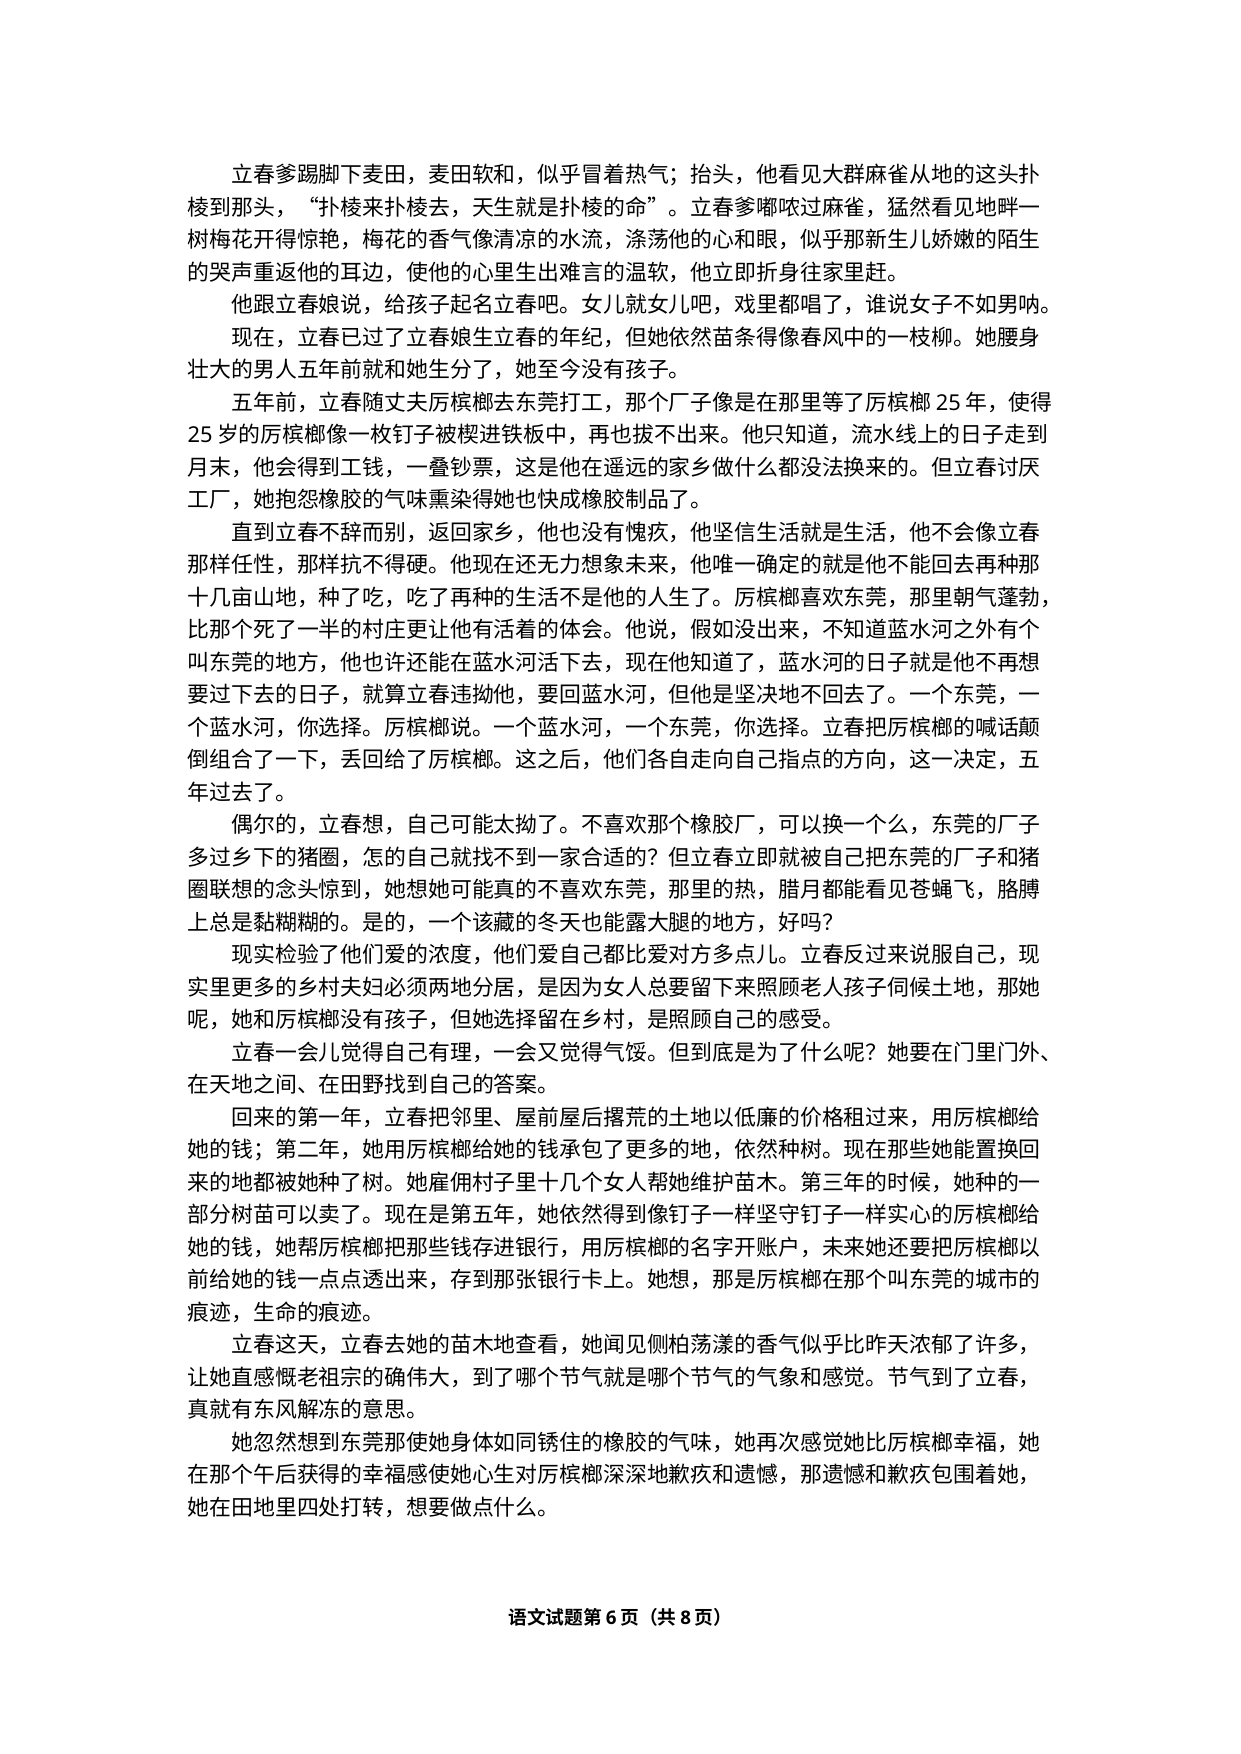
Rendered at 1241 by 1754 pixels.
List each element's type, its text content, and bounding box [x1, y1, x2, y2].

text 现在，立春已过了立春娘生立春的年纪，但她依然苗条得像春风中的一枝柳。她腰身壮大的男人五年前就和她生分了，她至今没有孩子。 [187, 319, 1053, 384]
text 偶尔的，立春想，自己可能太拗了。不喜欢那个橡胶厂，可以换一个么，东莞的厂子多过乡下的猪圈，怎的自己就找不到一家合适的？但立春立即就被自己把东莞的厂子和猪圈联想的念头惊到，她想她可能真的不喜欢东莞，那里的热，腊月都能看见苍蝇飞，胳膊上总是黏糊糊的。是的，一个该藏的冬天也能露大腿的地方，好吗？ [187, 807, 1053, 937]
text 立春这天，立春去她的苗木地查看，她闻见侧柏荡漾的香气似乎比昨天浓郁了许多，让她直感慨老祖宗的确伟大，到了哪个节气就是哪个节气的气象和感觉。节气到了立春，真就有东风解冻的意思。 [187, 1327, 1053, 1424]
text 现实检验了他们爱的浓度，他们爱自己都比爱对方多点儿。立春反过来说服自己，现实里更多的乡村夫妇必须两地分居，是因为女人总要留下来照顾老人孩子伺候土地，那她呢，她和厉槟榔没有孩子，但她选择留在乡村，是照顾自己的感受。 [187, 937, 1053, 1034]
text 立春爹踢脚下麦田，麦田软和，似乎冒着热气；抬头，他看见大群麻雀从地的这头扑棱到那头，“扑棱来扑棱去，天生就是扑棱的命”。立春爹嘟哝过麻雀，猛然看见地畔一树梅花开得惊艳，梅花的香气像清凉的水流，涤荡他的心和眼，似乎那新生儿娇嫩的陌生的哭声重返他的耳边，使他的心里生出难言的温软，他立即折身往家里赶。 [187, 157, 1053, 287]
text 他跟立春娘说，给孩子起名立春吧。女儿就女儿吧，戏里都唱了，谁说女子不如男呐。 [187, 287, 1053, 319]
text 五年前，立春随丈夫厉槟榔去东莞打工，那个厂子像是在那里等了厉槟榔25年，使得25岁的厉槟榔像一枚钉子被楔进铁板中，再也拔不出来。他只知道，流水线上的日子走到月末，他会得到工钱，一叠钞票，这是他在遥远的家乡做什么都没法换来的。但立春讨厌工厂，她抱怨橡胶的气味熏染得她也快成橡胶制品了。 [187, 384, 1053, 514]
text 回来的第一年，立春把邻里、屋前屋后撂荒的土地以低廉的价格租过来，用厉槟榔给她的钱；第二年，她用厉槟榔给她的钱承包了更多的地，依然种树。现在那些她能置换回来的地都被她种了树。她雇佣村子里十几个女人帮她维护苗木。第三年的时候，她种的一部分树苗可以卖了。现在是第五年，她依然得到像钉子一样坚守钉子一样实心的厉槟榔给她的钱，她帮厉槟榔把那些钱存进银行，用厉槟榔的名字开账户，未来她还要把厉槟榔以前给她的钱一点点透出来，存到那张银行卡上。她想，那是厉槟榔在那个叫东莞的城市的痕迹，生命的痕迹。 [187, 1099, 1053, 1327]
text 直到立春不辞而别，返回家乡，他也没有愧疚，他坚信生活就是生活，他不会像立春那样任性，那样抗不得硬。他现在还无力想象未来，他唯一确定的就是他不能回去再种那十几亩山地，种了吃，吃了再种的生活不是他的人生了。厉槟榔喜欢东莞，那里朝气蓬勃，比那个死了一半的村庄更让他有活着的体会。他说，假如没出来，不知道蓝水河之外有个叫东莞的地方，他也许还能在蓝水河活下去，现在他知道了，蓝水河的日子就是他不再想要过下去的日子，就算立春违拗他，要回蓝水河，但他是坚决地不回去了。一个东莞，一个蓝水河，你选择。厉槟榔说。一个蓝水河，一个东莞，你选择。立春把厉槟榔的喊话颠倒组合了一下，丢回给了厉槟榔。这之后，他们各自走向自己指点的方向，这一决定，五年过去了。 [187, 514, 1053, 807]
text 立春一会儿觉得自己有理，一会又觉得气馁。但到底是为了什么呢？她要在门里门外、在天地之间、在田野找到自己的答案。 [187, 1034, 1053, 1099]
text 她忽然想到东莞那使她身体如同锈住的橡胶的气味，她再次感觉她比厉槟榔幸福，她在那个午后获得的幸福感使她心生对厉槟榔深深地歉疚和遗憾，那遗憾和歉疚包围着她，她在田地里四处打转，想要做点什么。 [187, 1424, 1053, 1522]
